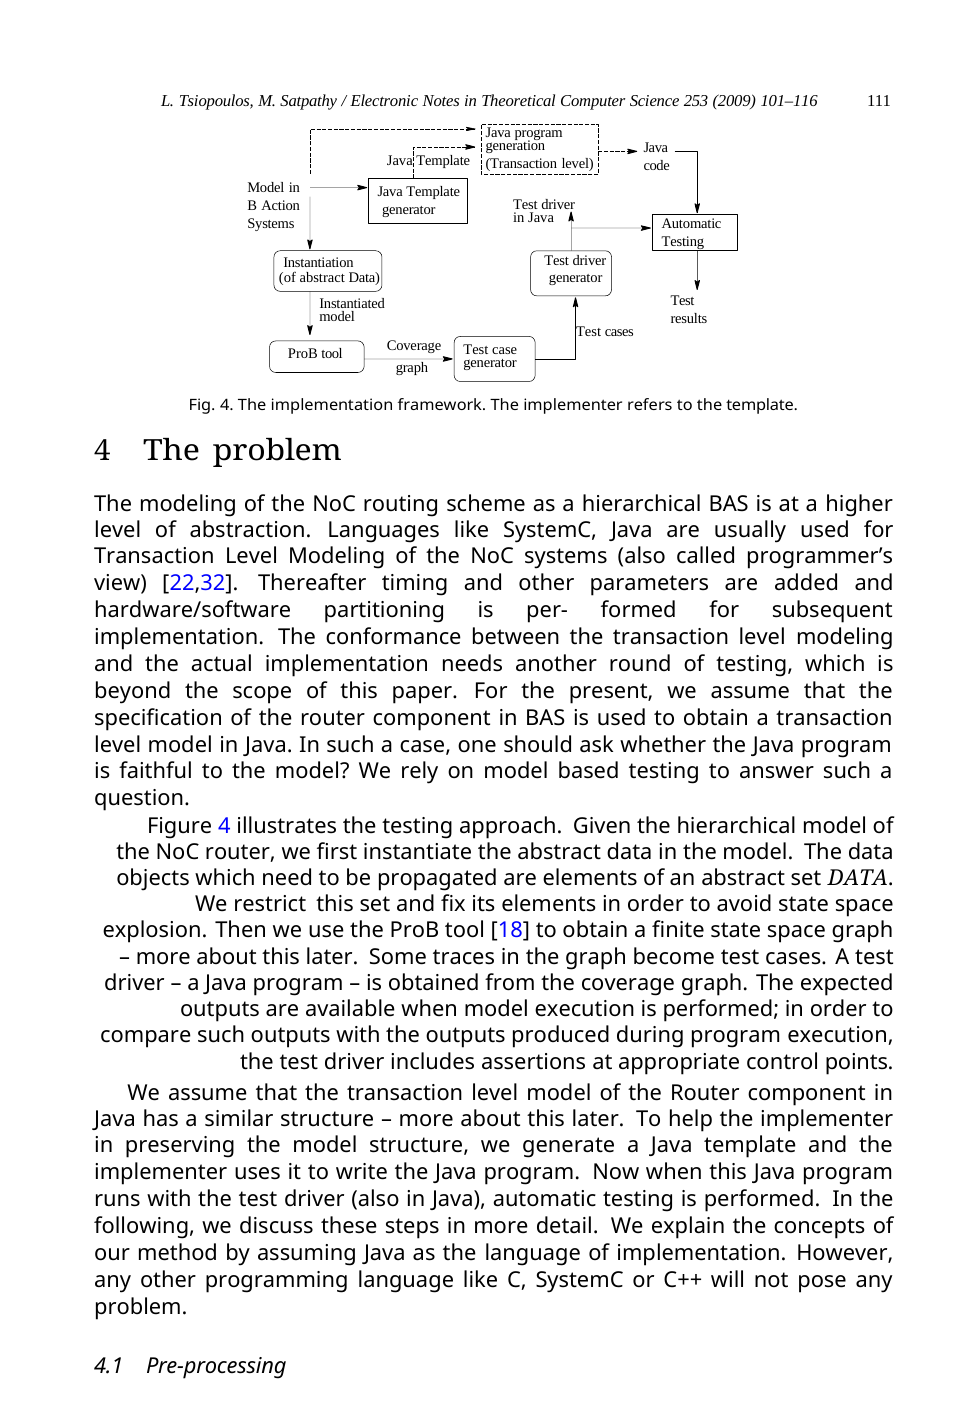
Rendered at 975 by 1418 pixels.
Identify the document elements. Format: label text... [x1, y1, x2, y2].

text We assume that the transaction level model of the Router component in Java has a similar structure – more about this later. To help the implementer in preserving the model structure, we generate a Java template and the implementer uses it to write the Java program. Now when this Java program runs with the test driver (also in Java), automatic testing is performed. In the following, we discuss these steps in more detail. We explain the concepts of our method by assuming Java as the language of implementation. However, any other programming language like C, SystemC or C++ will not pose any problem. [94, 1079, 893, 1321]
text Fig. 4. The implementation framework. The implementer refers to the template. [82, 393, 904, 414]
subtitle The problem [94, 429, 904, 469]
text Figure 4 illustrates the testing approach. Given the hierarchical model of the NoC router, we first instantiate the abstract data in the model. The data objects which need to be propagated are elements of an abstract set DATA. We restrict this set and fix its elements in order to avoid state space explosion. Then we use the ProB tool [18] to obtain a finite state space graph – more about this later. Some traces in the graph become test cases. A test driver – a Java program – is obtained from the coverage graph. The expected outputs are available when model execution is performed; in order to compare such outputs with the outputs produced during program execution, the test driver includes assertions at appropriate control points. [94, 813, 893, 1076]
list Pre-processing [94, 1350, 904, 1380]
text The modeling of the NoC routing scheme as a hierarchical BAS is at a higher level of abstraction. Languages like SystemC, Java are usually used for Transaction Level Modeling of the NoC systems (also called programmer’s view) [22,32]. Thereafter timing and other parameters are added and hardware/software partitioning is per- formed for subsequent implementation. The conformance between the transaction level modeling and the actual implementation needs another round of testing, which is beyond the scope of this paper. For the present, we assume that the specification of the router component in BAS is used to obtain a transaction level model in Java. In such a case, one should ask whether the Java program is faithful to the model? We rely on model based testing to answer such a question. [94, 490, 893, 812]
